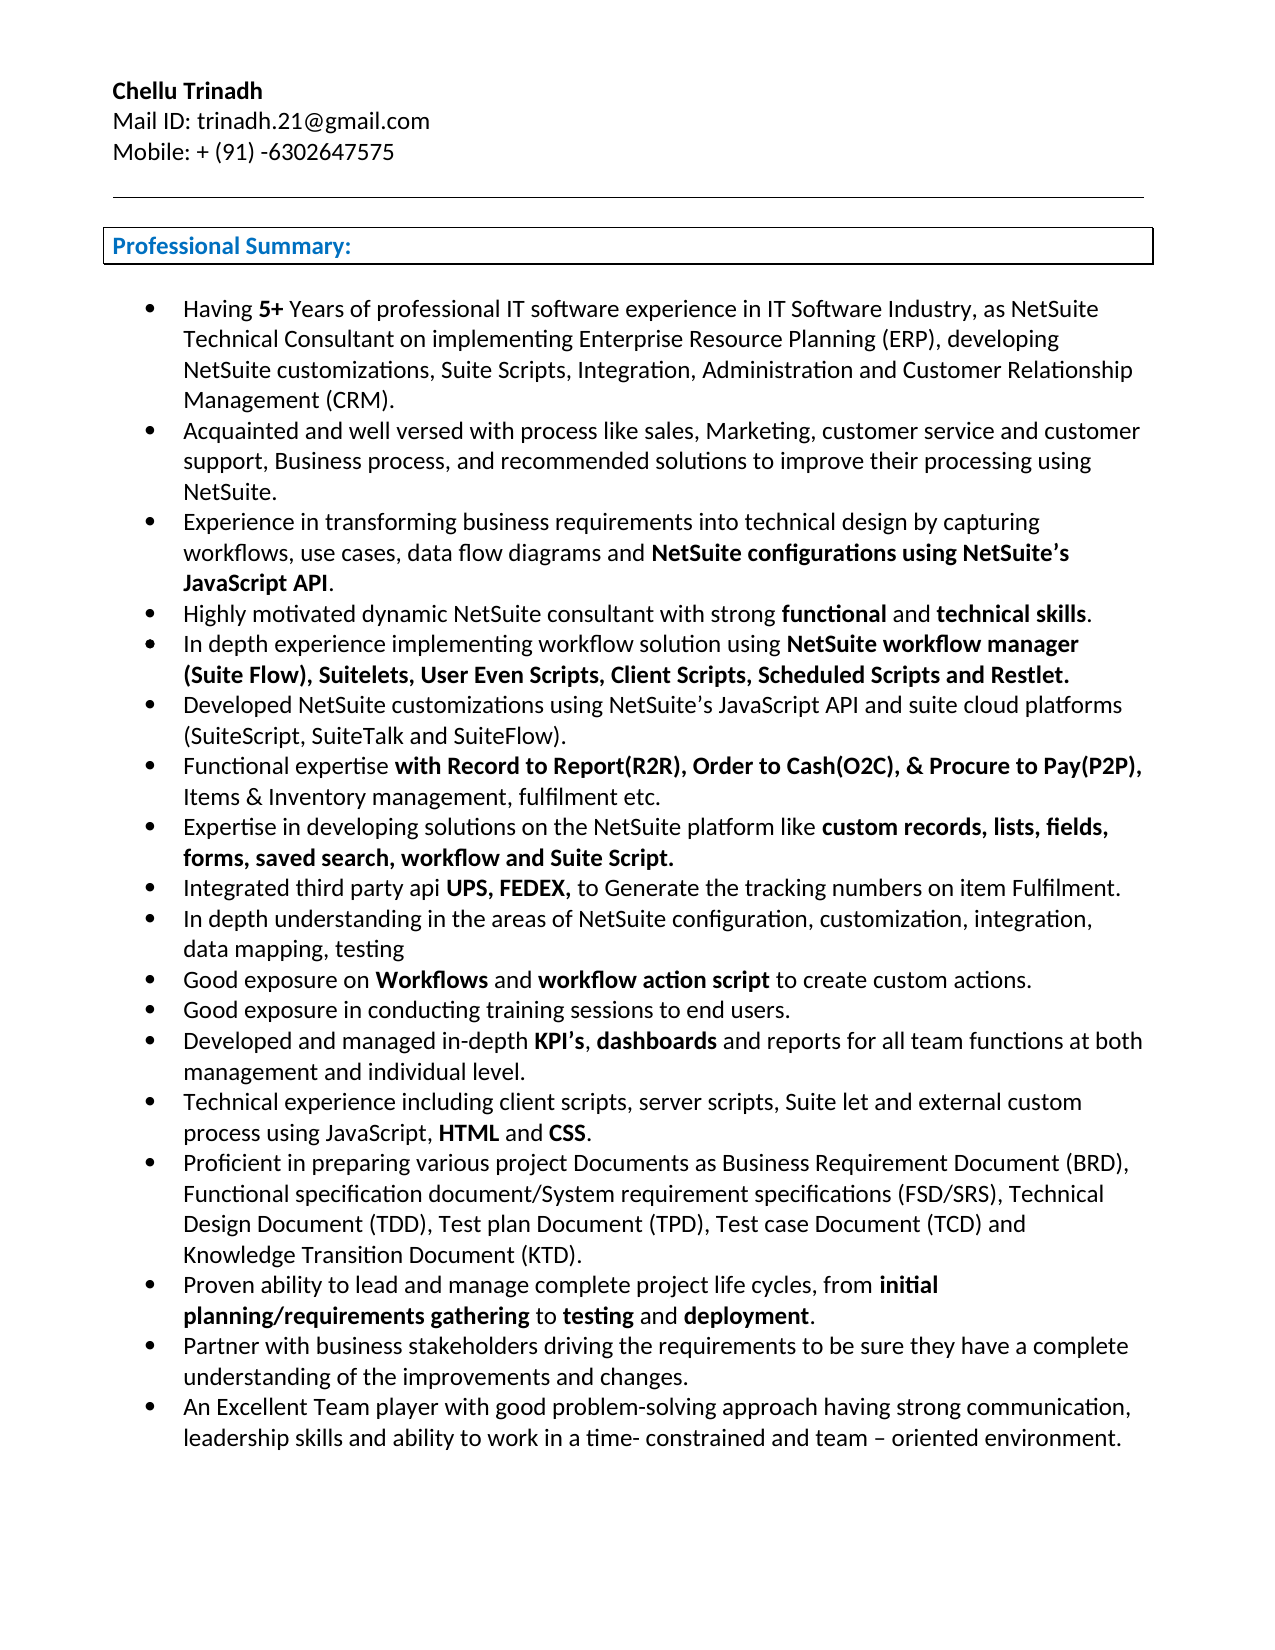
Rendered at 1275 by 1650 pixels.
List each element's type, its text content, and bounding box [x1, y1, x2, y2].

list Highly motivated dynamic NetSuite consultant with strong functional and technical skills. [146, 598, 1144, 628]
list In depth understanding in the areas of NetSuite configuration, customization, integration, data mapping, testing [146, 903, 1144, 964]
list Good exposure on Workflows and workflow action script to create custom actions. [146, 964, 1144, 995]
text Mobile: + (91) -6302647575 [112, 136, 1144, 167]
list In depth experience implementing workflow solution using NetSuite workflow manager (Suite Flow), Suitelets, User Even Scripts, Client Scripts, Scheduled Scripts and Restlet. [146, 628, 1144, 689]
list Partner with business stakeholders driving the requirements to be sure they have a complete understanding of the improvements and changes. [146, 1330, 1144, 1391]
list Proven ability to lead and manage complete project life cycles, from initial planning/requirements gathering to testing and deployment. [146, 1269, 1144, 1330]
list Proficient in preparing various project Documents as Business Requirement Document (BRD), Functional specification document/System requirement specifications (FSD/SRS), Technical Design Document (TDD), Test plan Document (TPD), Test case Document (TCD) and Knowledge Transition Document (KTD). [146, 1147, 1144, 1269]
list Functional expertise with Record to Report(R2R), Order to Cash(O2C), & Procure to Pay(P2P), Items & Inventory management, fulfilment etc. [146, 751, 1144, 812]
list Developed and managed in-depth KPI’s, dashboards and reports for all team functions at both management and individual level. [146, 1025, 1144, 1086]
list Technical experience including client scripts, server scripts, Suite let and external custom process using JavaScript, HTML and CSS. [146, 1086, 1144, 1147]
list Expertise in developing solutions on the NetSuite platform like custom records, lists, fields, forms, saved search, workflow and Suite Script. [146, 812, 1144, 873]
list Acquainted and well versed with process like sales, Marketing, customer service and customer support, Business process, and recommended solutions to improve their processing using NetSuite. [146, 415, 1144, 506]
text Chellu Trinadh [112, 75, 1144, 106]
list An Excellent Team player with good problem-solving approach having strong communication, leadership skills and ability to work in a time- constrained and team – oriented environment. [146, 1391, 1144, 1452]
list Developed NetSuite customizations using NetSuite’s JavaScript API and suite cloud platforms (SuiteScript, SuiteTalk and SuiteFlow). [146, 689, 1144, 751]
text Professional Summary: [104, 228, 1152, 263]
list Good exposure in conducting training sessions to end users. [146, 995, 1144, 1025]
list Experience in transforming business requirements into technical design by capturing workflows, use cases, data flow diagrams and NetSuite configurations using NetSuite’s JavaScript API. [146, 506, 1144, 598]
text Mail ID: trinadh.21@gmail.com [112, 106, 1144, 136]
list Integrated third party api UPS, FEDEX, to Generate the tracking numbers on item Fulfilment. [146, 873, 1144, 903]
list Having 5+ Years of professional IT software experience in IT Software Industry, as NetSuite Technical Consultant on implementing Enterprise Resource Planning (ERP), developing NetSuite customizations, Suite Scripts, Integration, Administration and Customer Relationship Management (CRM). [146, 293, 1144, 415]
